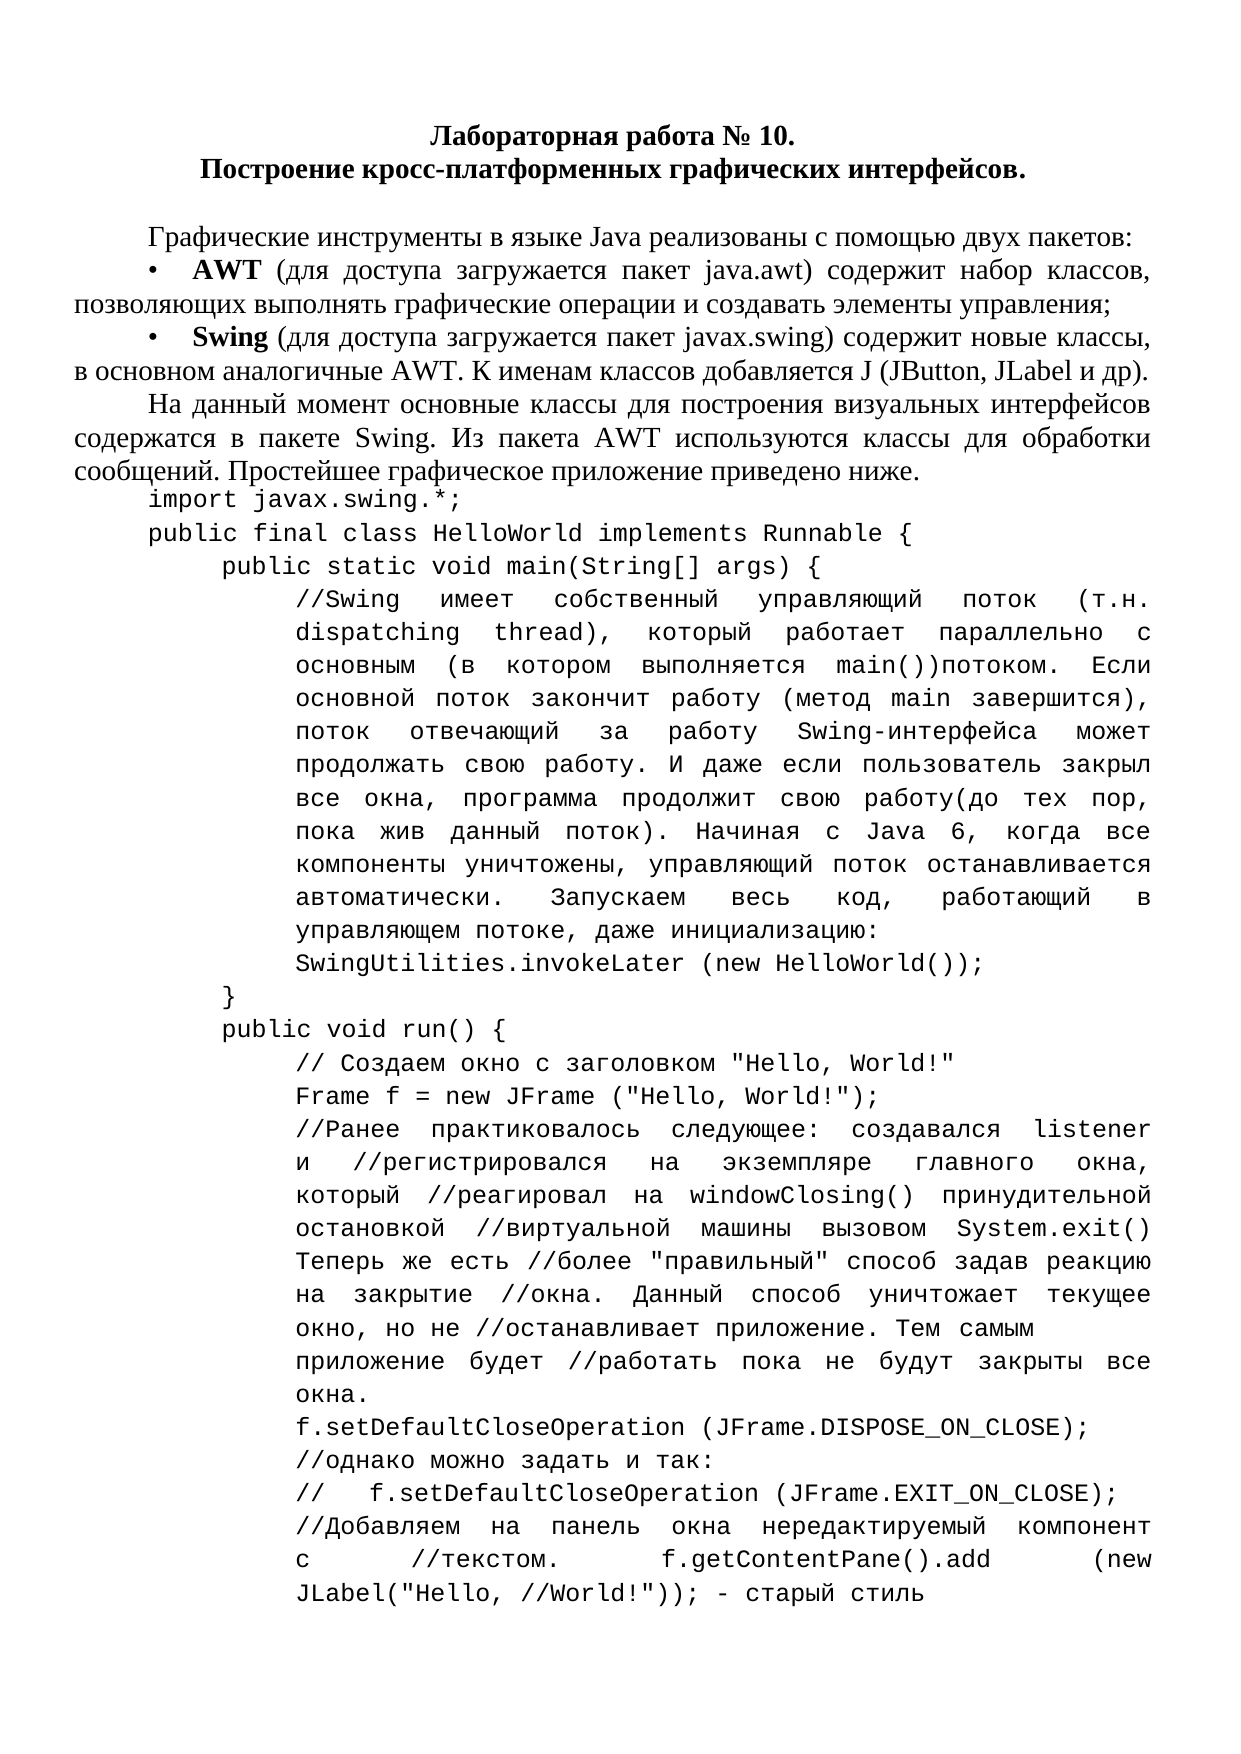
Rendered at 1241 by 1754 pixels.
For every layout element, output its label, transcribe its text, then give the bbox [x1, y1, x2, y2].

text Лабораторная работа № 10. [74, 118, 1152, 152]
list Графические инструменты в языке Java реализованы с помощью двух пакетов: [74, 219, 1152, 252]
text //Добавляем на панель окна нередактируемый компонент с //текстом. f.getContentPane().add (new JLabel("Hello, //World!")); - старый стиль [295, 1514, 1152, 1608]
text // f.setDefaultCloseOperation (JFrame.EXIT_ON_CLOSE); [221, 1481, 1152, 1509]
text public static void main(String[] args) { [148, 553, 1152, 582]
text //Ранее практиковалось следующее: создавался listener и //регистрировался на экземпляре главного окна, который //реагировал на windowClosing() принудительной остановкой //виртуальной машины вызовом System.exit() Теперь же есть //более "правильный" способ задав реакцию на закрытие //окна. Данный способ уничтожает текущее окно, но не //останавливает приложение. Тем самым приложение будет //работать пока не будут закрыты все окна. [295, 1116, 1152, 1410]
list Построение кросс-платформенных графических интерфейсов. [74, 152, 1152, 185]
list Swing (для доступа загружается пакет javax.swing) содержит новые классы, в основном аналогичные AWT. К именам классов добавляется J (JButton, JLabel и др). [74, 319, 1152, 386]
text Frame f = new JFrame ("Hello, World!"); [221, 1083, 1152, 1112]
text // Создаем окно с заголовком "Hello, World!" [221, 1050, 1152, 1078]
list AWT (для доступа загружается пакет java.awt) содержит набор классов, позволяющих выполнять графические операции и создавать элементы управления; [74, 252, 1152, 319]
list На данный момент основные классы для построения визуальных интерфейсов содержатся в пакете Swing. Из пакета AWT используются классы для обработки сообщений. Простейшее графическое приложение приведено ниже. [74, 386, 1152, 487]
text //Swing имеет собственный управляющий поток (т.н. dispatching thread), который работает параллельно с основным (в котором выполняется main())потоком. Если основной поток закончит работу (метод main завершится), поток отвечающий за работу Swing-интерфейса может продолжать свою работу. И даже если пользователь закрыл все окна, программа продолжит свою работу(до тех пор, пока жив данный поток). Начиная с Java 6, когда все компоненты уничтожены, управляющий поток останавливается автоматически. Запускаем весь код, работающий в управляющем потоке, даже инициализацию: [295, 586, 1152, 946]
text SwingUtilities.invokeLater (new HelloWorld()); [221, 951, 1152, 979]
text } [148, 984, 1152, 1012]
text public void run() { [221, 1017, 1152, 1045]
text public final class HelloWorld implements Runnable { [74, 520, 1152, 548]
text //однако можно задать и так: [221, 1448, 1152, 1476]
text import javax.swing.*; [74, 487, 1152, 515]
text f.setDefaultCloseOperation (JFrame.DISPOSE_ON_CLOSE); [295, 1414, 1152, 1443]
